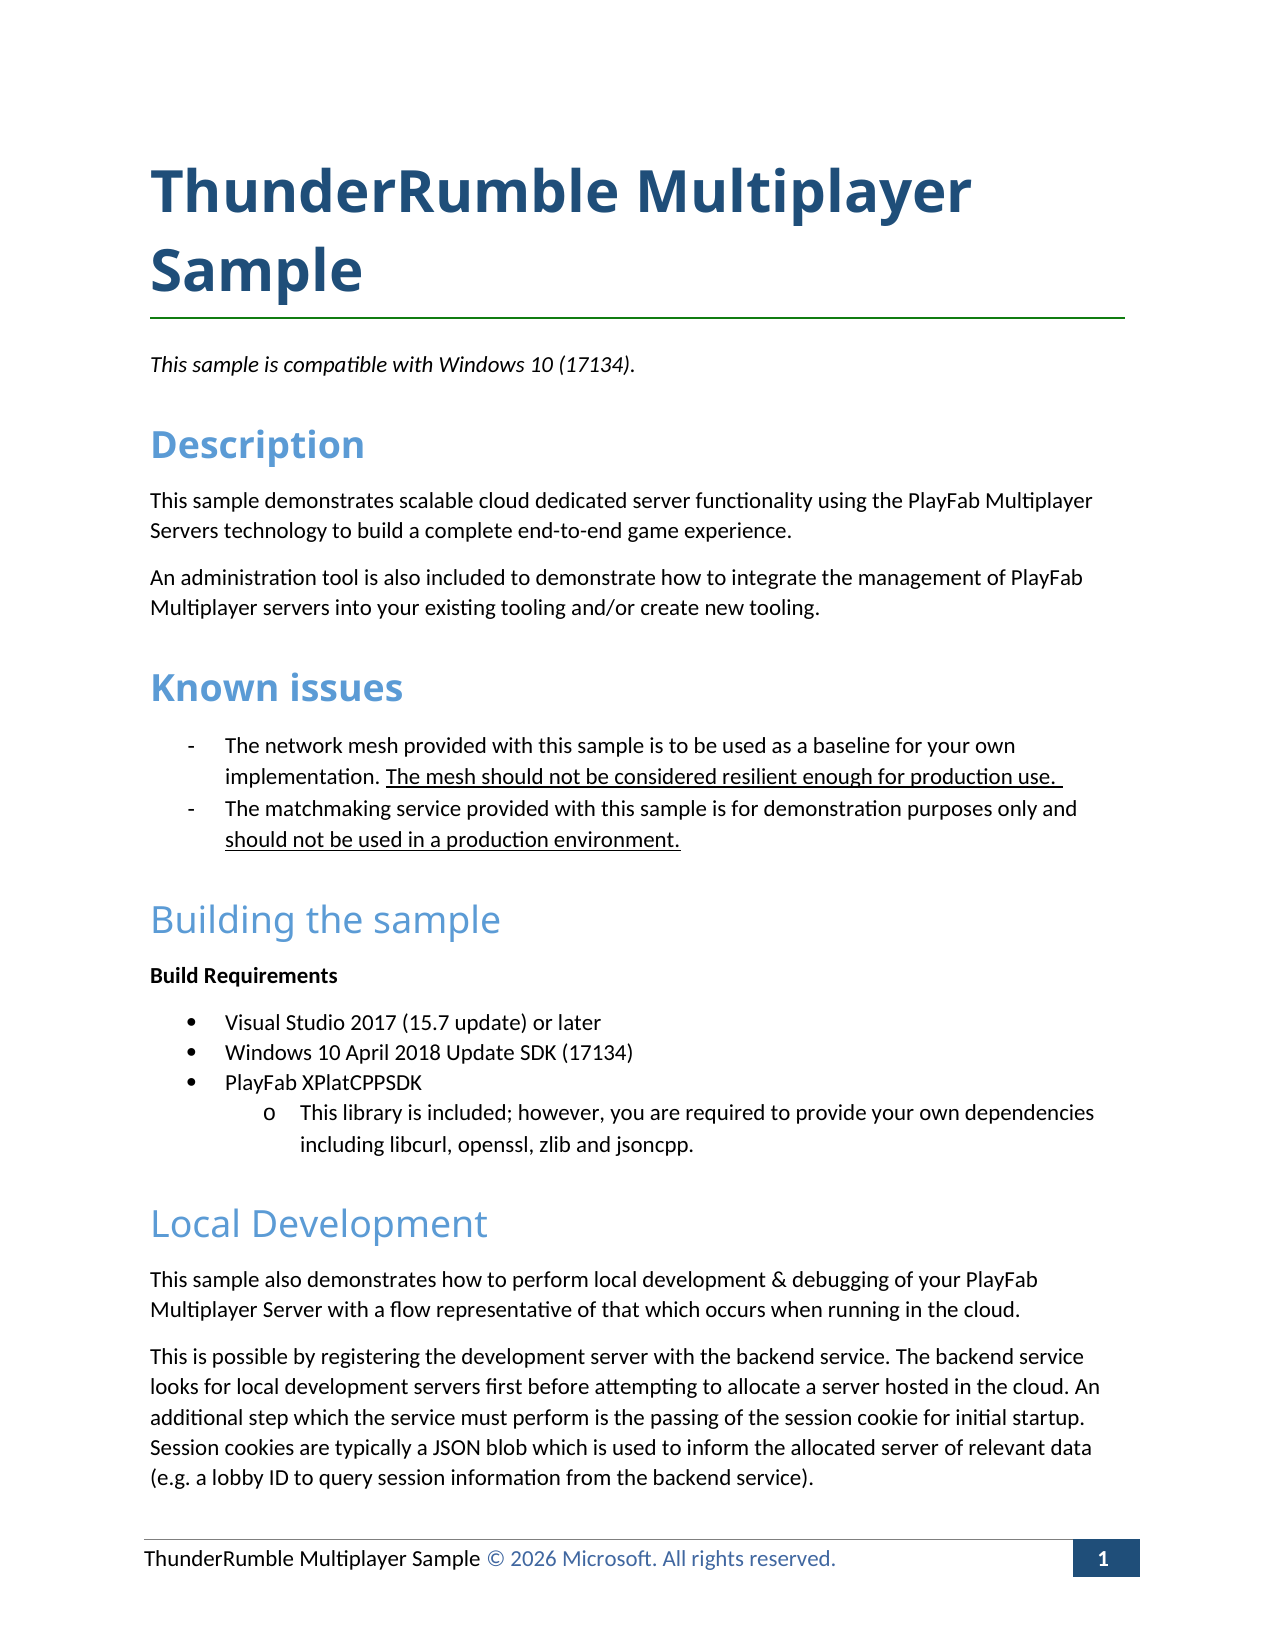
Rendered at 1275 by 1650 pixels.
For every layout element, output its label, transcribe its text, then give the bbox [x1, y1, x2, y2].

title ThunderRumble Multiplayer Sample [150, 150, 1125, 317]
text This is possible by registering the development server with the backend service. The backend service looks for local development servers first before attempting to allocate a server hosted in the cloud. An additional step which the service must perform is the passing of the session cookie for initial startup. Session cookies are typically a JSON blob which is used to inform the allocated server of relevant data (e.g. a lobby ID to query session information from the backend service). [150, 1342, 1125, 1491]
subtitle Known issues [150, 661, 1125, 712]
list The matchmaking service provided with this sample is for demonstration purposes only and should not be used in a production environment. [187, 792, 1125, 854]
list This library is included; however, you are required to provide your own dependencies including libcurl, openssl, zlib and jsoncpp. [262, 1098, 1125, 1158]
text This sample demonstrates scalable cloud dedicated server functionality using the PlayFab Multiplayer Servers technology to build a complete end-to-end game experience. [150, 486, 1125, 544]
text An administration tool is also included to demonstrate how to integrate the management of PlayFab Multiplayer servers into your existing tooling and/or create new tooling. [150, 563, 1125, 621]
subtitle Local Development [150, 1197, 1125, 1248]
subtitle Building the sample [150, 893, 1125, 944]
list Windows 10 April 2018 Update SDK (17134) [187, 1038, 1125, 1066]
text Build Requirements [150, 961, 1125, 989]
list Visual Studio 2017 (15.7 update) or later [187, 1008, 1125, 1036]
text This sample is compatible with Windows 10 (17134). [150, 351, 1125, 379]
list The network mesh provided with this sample is to be used as a baseline for your own implementation. The mesh should not be considered resilient enough for production use. [187, 728, 1125, 790]
subtitle Description [150, 418, 1125, 469]
text This sample also demonstrates how to perform local development & debugging of your PlayFab Multiplayer Server with a flow representative of that which occurs when running in the cloud. [150, 1265, 1125, 1323]
list PlayFab XPlatCPPSDK [187, 1068, 1125, 1096]
